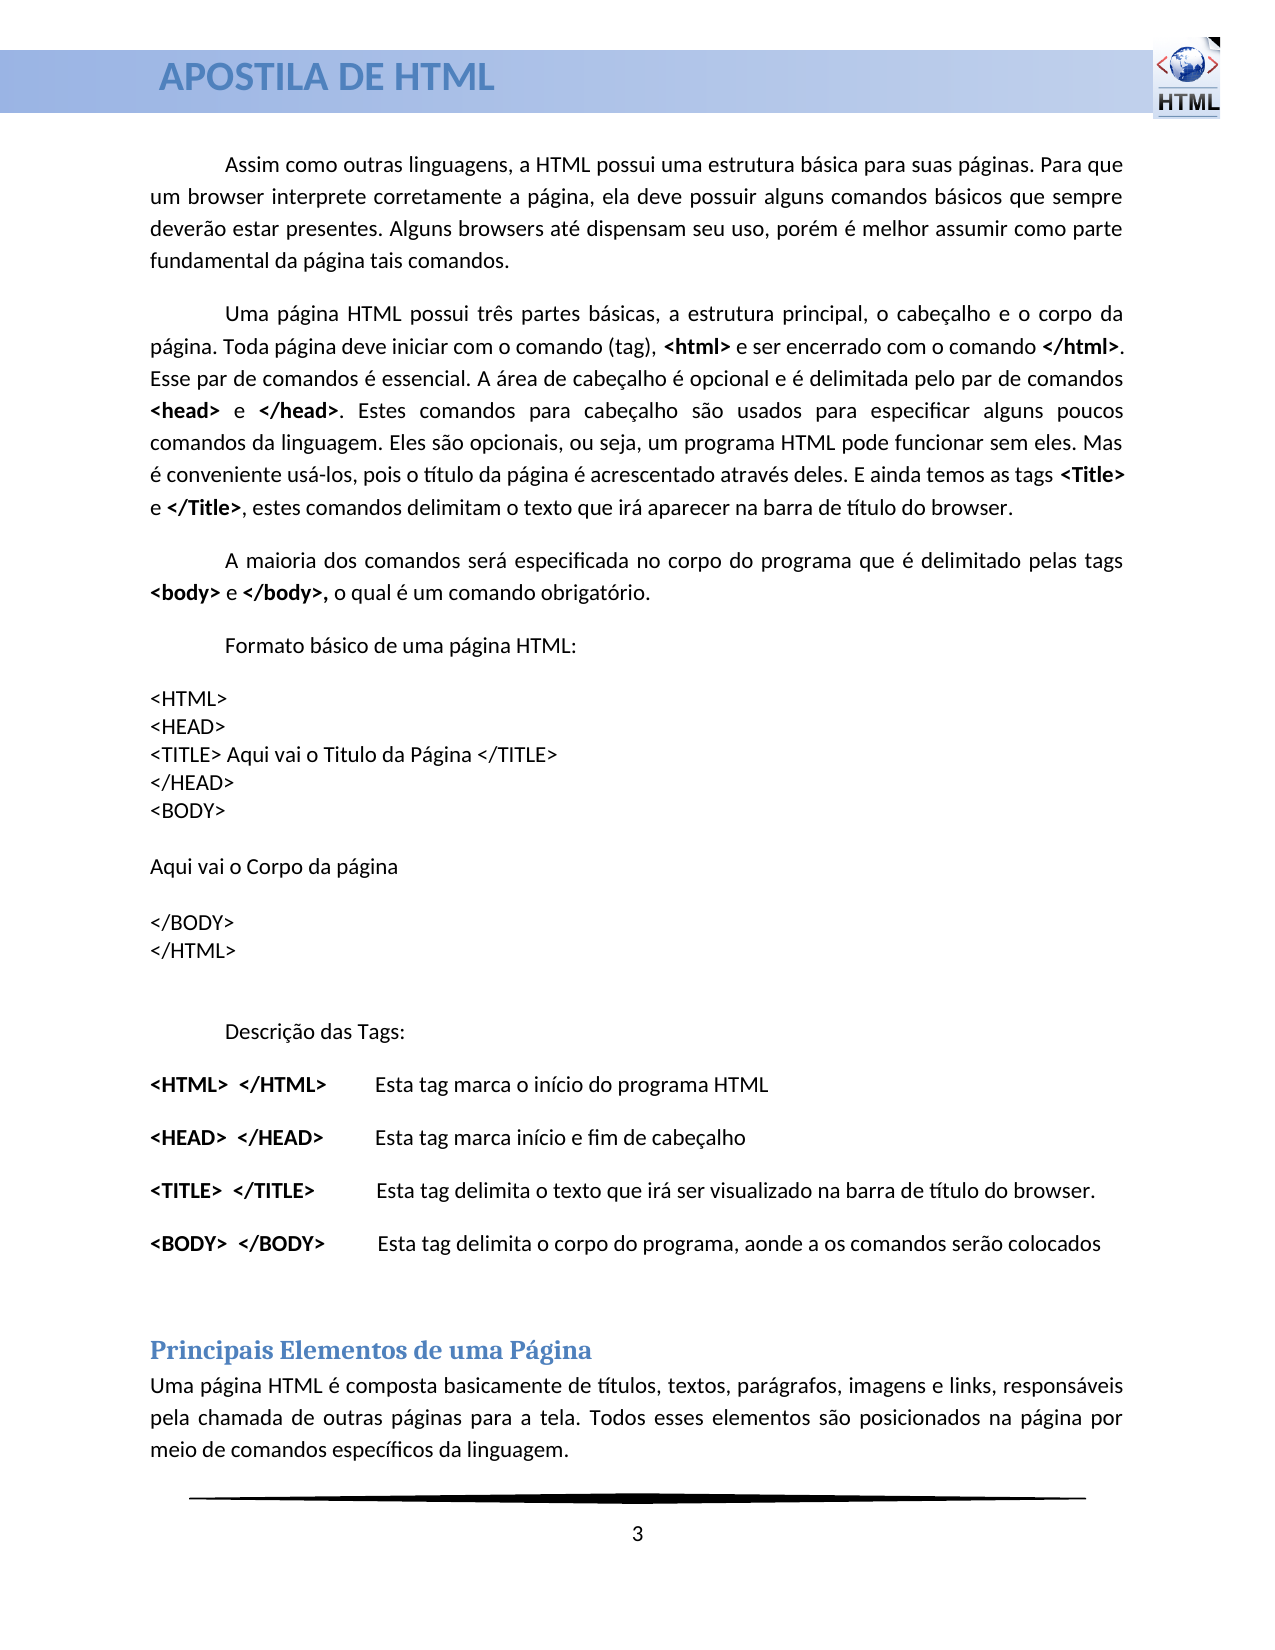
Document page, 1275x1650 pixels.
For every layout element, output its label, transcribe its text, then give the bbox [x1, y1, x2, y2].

text Uma página HTML possui três partes básicas, a estrutura principal, o cabeçalho e o corpo da página. Toda página deve iniciar com o comando (tag), <html> e ser encerrado com o comando </html>. Esse par de comandos é essencial. A área de cabeçalho é opcional e é delimitada pelo par de comandos <head> e </head>. Estes comandos para cabeçalho são usados para especificar alguns poucos comandos da linguagem. Eles são opcionais, ou seja, um programa HTML pode funcionar sem eles. Mas é conveniente usá-los, pois o título da página é acrescentado através deles. E ainda temos as tags <Title> e </Title>, estes comandos delimitam o texto que irá aparecer na barra de título do browser. [150, 299, 1125, 521]
text Aqui vai o Corpo da página [150, 852, 1125, 880]
text <HEAD> [150, 712, 1125, 740]
text <BODY> </BODY> Esta tag delimita o corpo do programa, aonde a os comandos serão colocados [150, 1229, 1125, 1257]
text Formato básico de uma página HTML: [150, 631, 1125, 659]
text <BODY> [150, 796, 1125, 824]
text Assim como outras linguagens, a HTML possui uma estrutura básica para suas páginas. Para que um browser interprete corretamente a página, ela deve possuir alguns comandos básicos que sempre deverão estar presentes. Alguns browsers até dispensam seu uso, porém é melhor assumir como parte fundamental da página tais comandos. [150, 150, 1125, 274]
text <HEAD> </HEAD> Esta tag marca início e fim de cabeçalho [150, 1123, 1125, 1151]
text <HTML> </HTML> Esta tag marca o início do programa HTML [150, 1070, 1125, 1098]
text <TITLE> </TITLE> Esta tag delimita o texto que irá ser visualizado na barra de título do browser. [150, 1176, 1125, 1204]
text <TITLE> Aqui vai o Titulo da Página </TITLE> [150, 740, 1125, 768]
picture [1153, 37, 1221, 119]
text </BODY> [150, 908, 1125, 936]
subtitle Principais Elementos de uma Página [150, 1335, 1125, 1366]
text A maioria dos comandos será especificada no corpo do programa que é delimitado pelas tags <body> e </body>, o qual é um comando obrigatório. [150, 546, 1125, 606]
text </HEAD> [150, 768, 1125, 796]
text Descrição das Tags: [150, 1017, 1125, 1045]
text </HTML> [150, 936, 1125, 964]
text Uma página HTML é composta basicamente de títulos, textos, parágrafos, imagens e links, responsáveis pela chamada de outras páginas para a tela. Todos esses elementos são posicionados na página por meio de comandos específicos da linguagem. [150, 1371, 1125, 1463]
text <HTML> [150, 684, 1125, 712]
